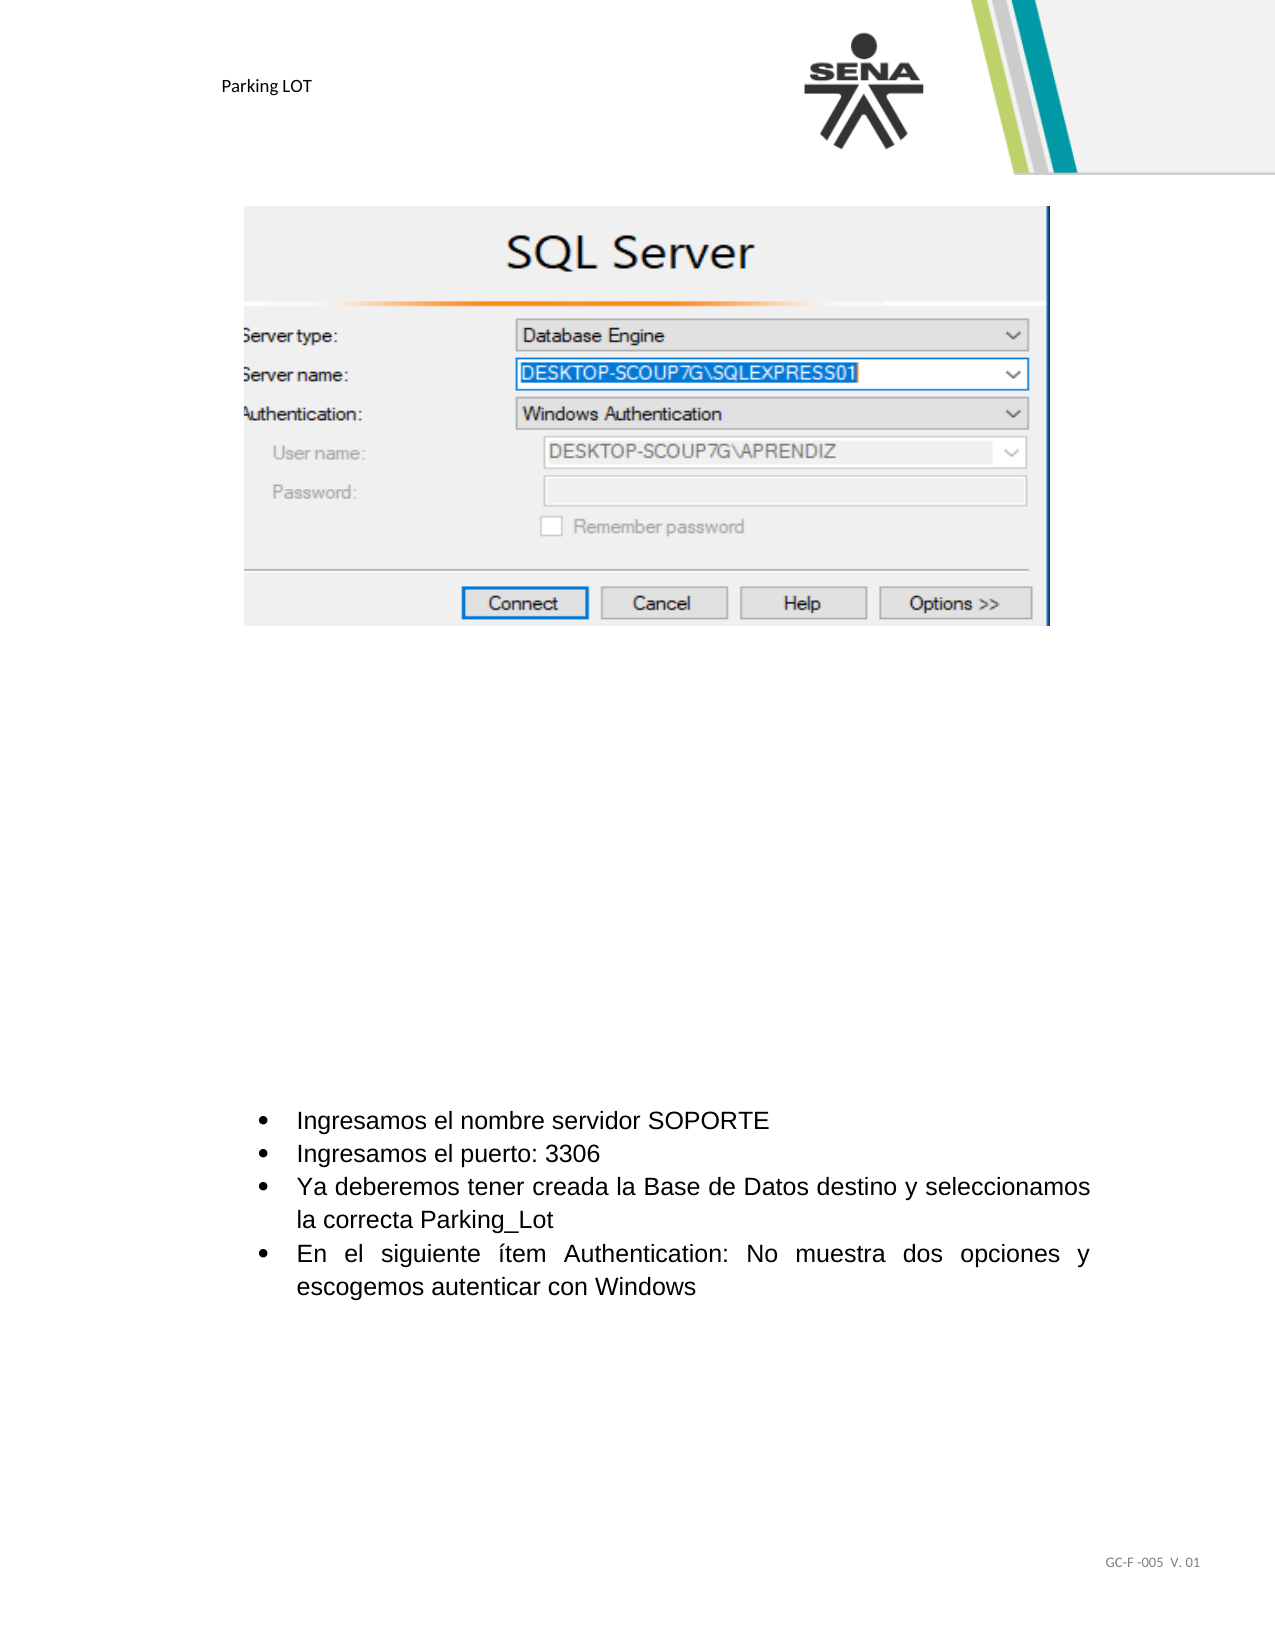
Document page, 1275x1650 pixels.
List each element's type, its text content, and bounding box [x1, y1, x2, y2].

list Ingresamos el puerto: 3306 [259, 1139, 1092, 1168]
list Ingresamos el nombre servidor SOPORTE [259, 1106, 1092, 1135]
list Ya deberemos tener creada la Base de Datos destino y seleccionamos la correcta Parking_Lot [259, 1172, 1092, 1234]
list En el siguiente ítem Authentication: No muestra dos opciones y escogemos autenticar con Windows [259, 1238, 1092, 1300]
picture [243, 206, 1050, 626]
picture [768, 0, 1275, 175]
